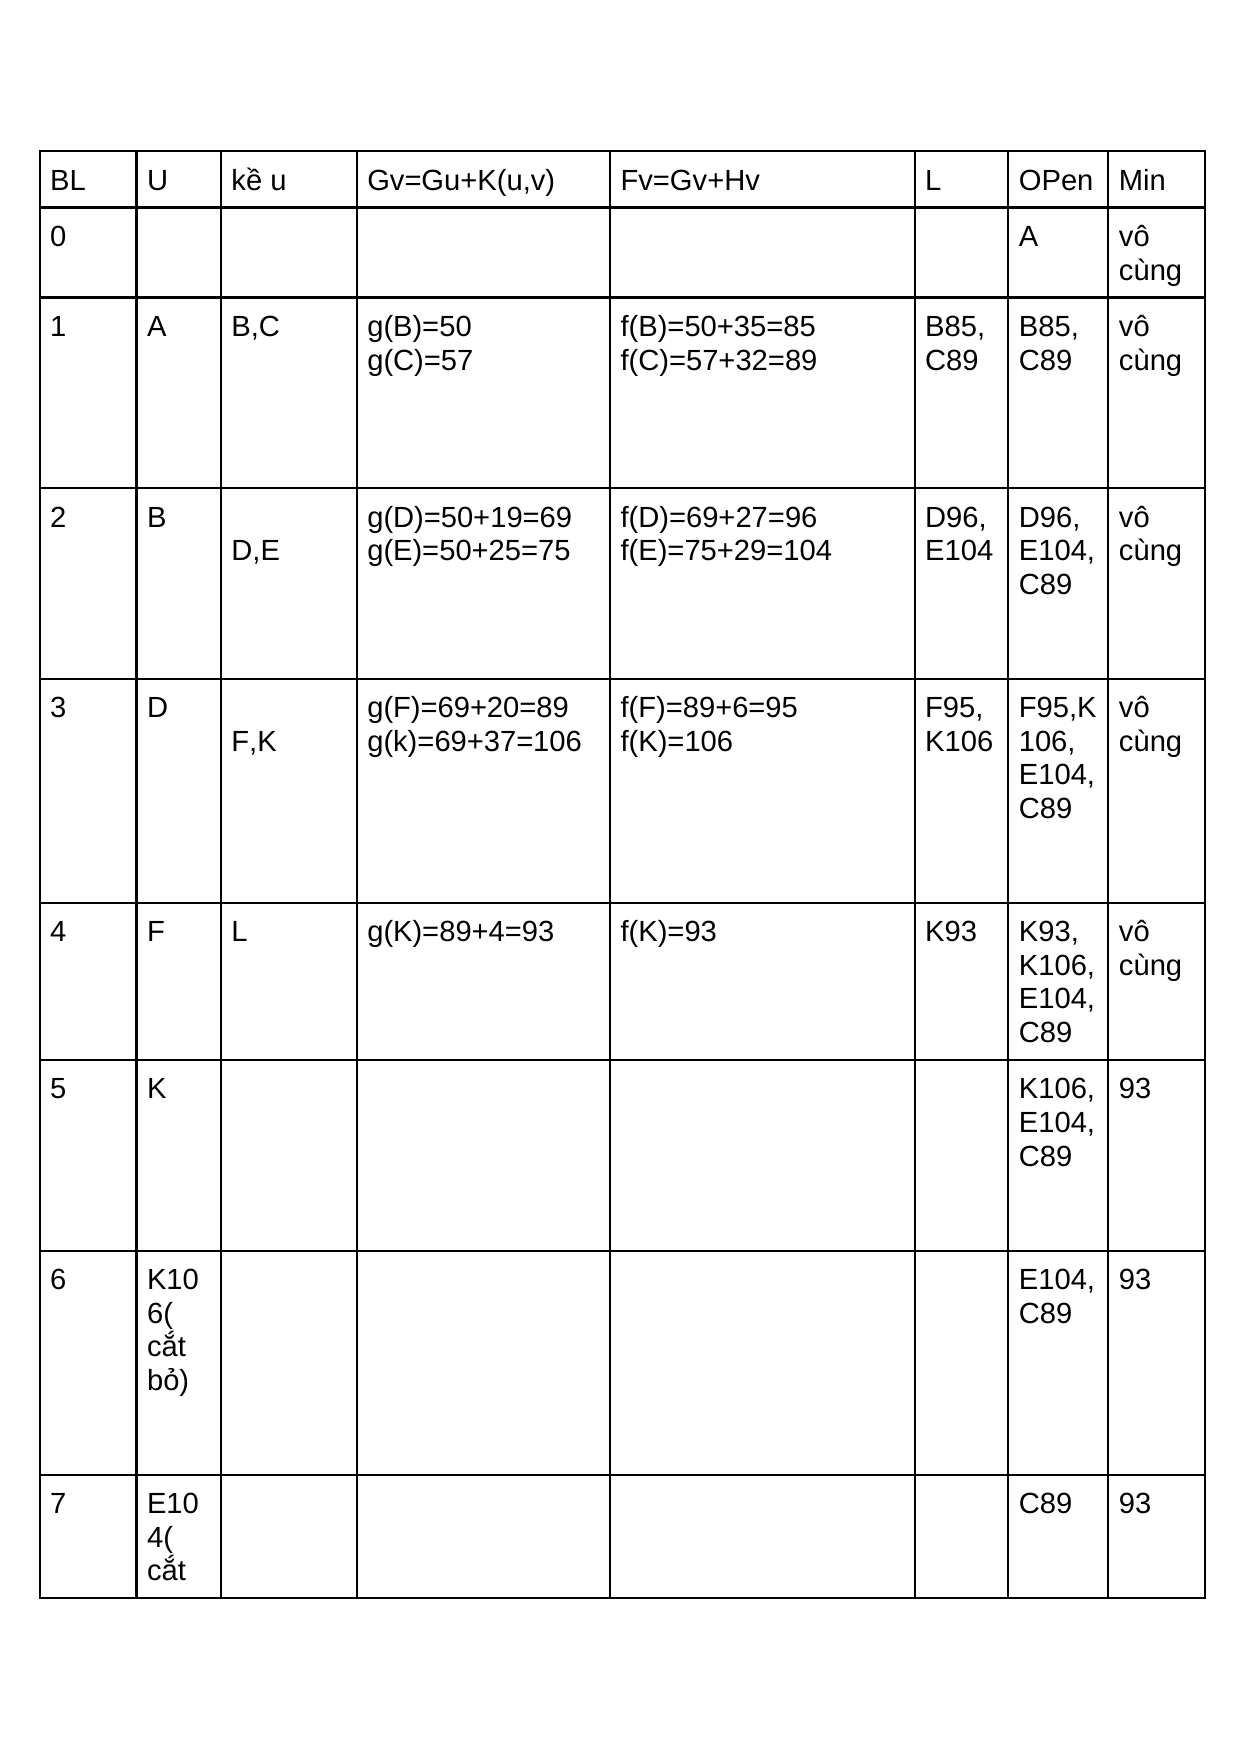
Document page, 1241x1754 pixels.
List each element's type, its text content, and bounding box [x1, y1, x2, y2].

table_cell vô cùng [1109, 680, 1204, 902]
table_cell [611, 1061, 914, 1249]
table_cell [222, 1476, 356, 1597]
table_header OPen [1009, 152, 1107, 206]
table_cell [611, 1252, 914, 1474]
table_cell K93 [916, 904, 1007, 1059]
table_cell D,E [222, 489, 356, 678]
table_cell f(B)=50+35=85 f(C)=57+32=89 [611, 299, 914, 487]
table_cell B,C [222, 299, 356, 487]
table_cell D [138, 680, 220, 902]
table_cell 93 [1109, 1252, 1204, 1474]
table_cell vô cùng [1109, 489, 1204, 678]
table_cell [222, 209, 356, 296]
table_cell [358, 1252, 609, 1474]
table_header Min [1109, 152, 1204, 206]
table_cell vô cùng [1109, 299, 1204, 487]
table_cell L [222, 904, 356, 1059]
table_header L [916, 152, 1007, 206]
table_cell g(K)=89+4=93 [358, 904, 609, 1059]
table_cell B85,C89 [916, 299, 1007, 487]
table_header BL [41, 152, 135, 206]
table_cell A [138, 299, 220, 487]
table_cell 4 [41, 904, 135, 1059]
table_cell E104( cắt bỏ) [138, 1476, 220, 1597]
table_cell f(F)=89+6=95 f(K)=106 [611, 680, 914, 902]
table_cell 93 [1109, 1061, 1204, 1249]
table_cell 2 [41, 489, 135, 678]
table_cell 5 [41, 1061, 135, 1249]
table_cell [358, 209, 609, 296]
table_cell [138, 209, 220, 296]
table_cell [916, 209, 1007, 296]
table_cell [916, 1252, 1007, 1474]
table_cell C89 [1009, 1476, 1107, 1597]
table_cell 1 [41, 299, 135, 487]
table_header Fv=Gv+Hv [611, 152, 914, 206]
table_cell B [138, 489, 220, 678]
table_header Gv=Gu+K(u,v) [358, 152, 609, 206]
table_cell [611, 1476, 914, 1597]
table_cell K93,K106, E104,C89 [1009, 904, 1107, 1059]
table_cell [611, 209, 914, 296]
table_cell g(B)=50 g(C)=57 [358, 299, 609, 487]
table_cell 3 [41, 680, 135, 902]
table_cell vô cùng [1109, 904, 1204, 1059]
table_header kề u [222, 152, 356, 206]
table_cell f(D)=69+27=96 f(E)=75+29=104 [611, 489, 914, 678]
table_cell D96,E104 [916, 489, 1007, 678]
table_cell [358, 1061, 609, 1249]
table_cell f(K)=93 [611, 904, 914, 1059]
table_cell F95,K106, E104,C89 [1009, 680, 1107, 902]
table_cell 7 [41, 1476, 135, 1597]
table_cell K106, E104,C89 [1009, 1061, 1107, 1249]
table_cell D96,E104, C89 [1009, 489, 1107, 678]
table_cell g(F)=69+20=89 g(k)=69+37=106 [358, 680, 609, 902]
table_cell K [138, 1061, 220, 1249]
table_cell F [138, 904, 220, 1059]
table_cell [222, 1061, 356, 1249]
table_cell A [1009, 209, 1107, 296]
table_header U [138, 152, 220, 206]
table_cell g(D)=50+19=69 g(E)=50+25=75 [358, 489, 609, 678]
table_cell 0 [41, 209, 135, 296]
table_cell K106( cắt bỏ) [138, 1252, 220, 1474]
table_cell 93 [1109, 1476, 1204, 1597]
table_cell [916, 1061, 1007, 1249]
table_cell 6 [41, 1252, 135, 1474]
table_cell [358, 1476, 609, 1597]
table_cell F,K [222, 680, 356, 902]
table_cell [222, 1252, 356, 1474]
table_cell vô cùng [1109, 209, 1204, 296]
table_cell F95,K106 [916, 680, 1007, 902]
table_cell B85,C89 [1009, 299, 1107, 487]
table_cell [916, 1476, 1007, 1597]
table_cell E104,C89 [1009, 1252, 1107, 1474]
